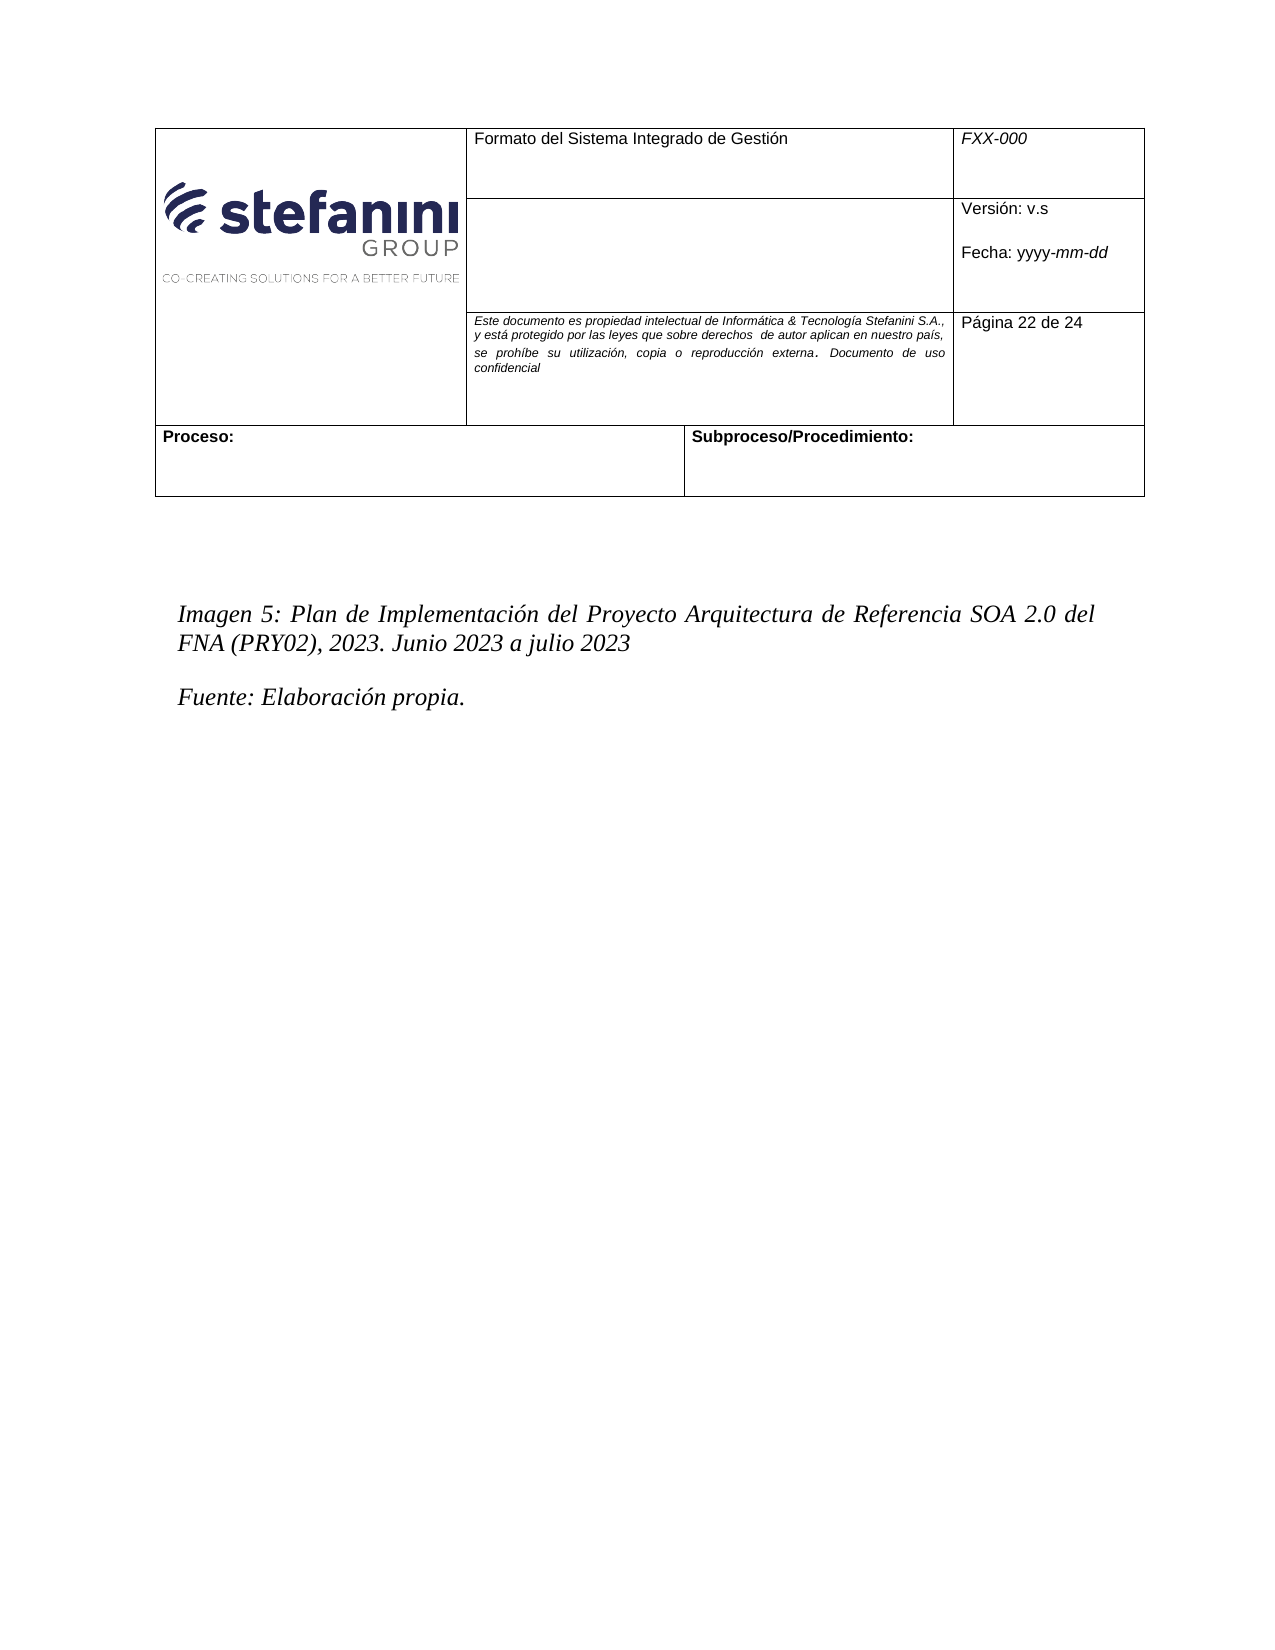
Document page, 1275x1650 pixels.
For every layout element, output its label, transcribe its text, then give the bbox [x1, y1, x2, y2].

text Fuente: Elaboración propia. [177, 682, 1098, 711]
text Imagen 5: Plan de Implementación del Proyecto Arquitectura de Referencia SOA 2.0 del FNA (PRY02), 2023. Junio 2023 a julio 2023 [177, 599, 1098, 657]
picture [162, 182, 460, 286]
